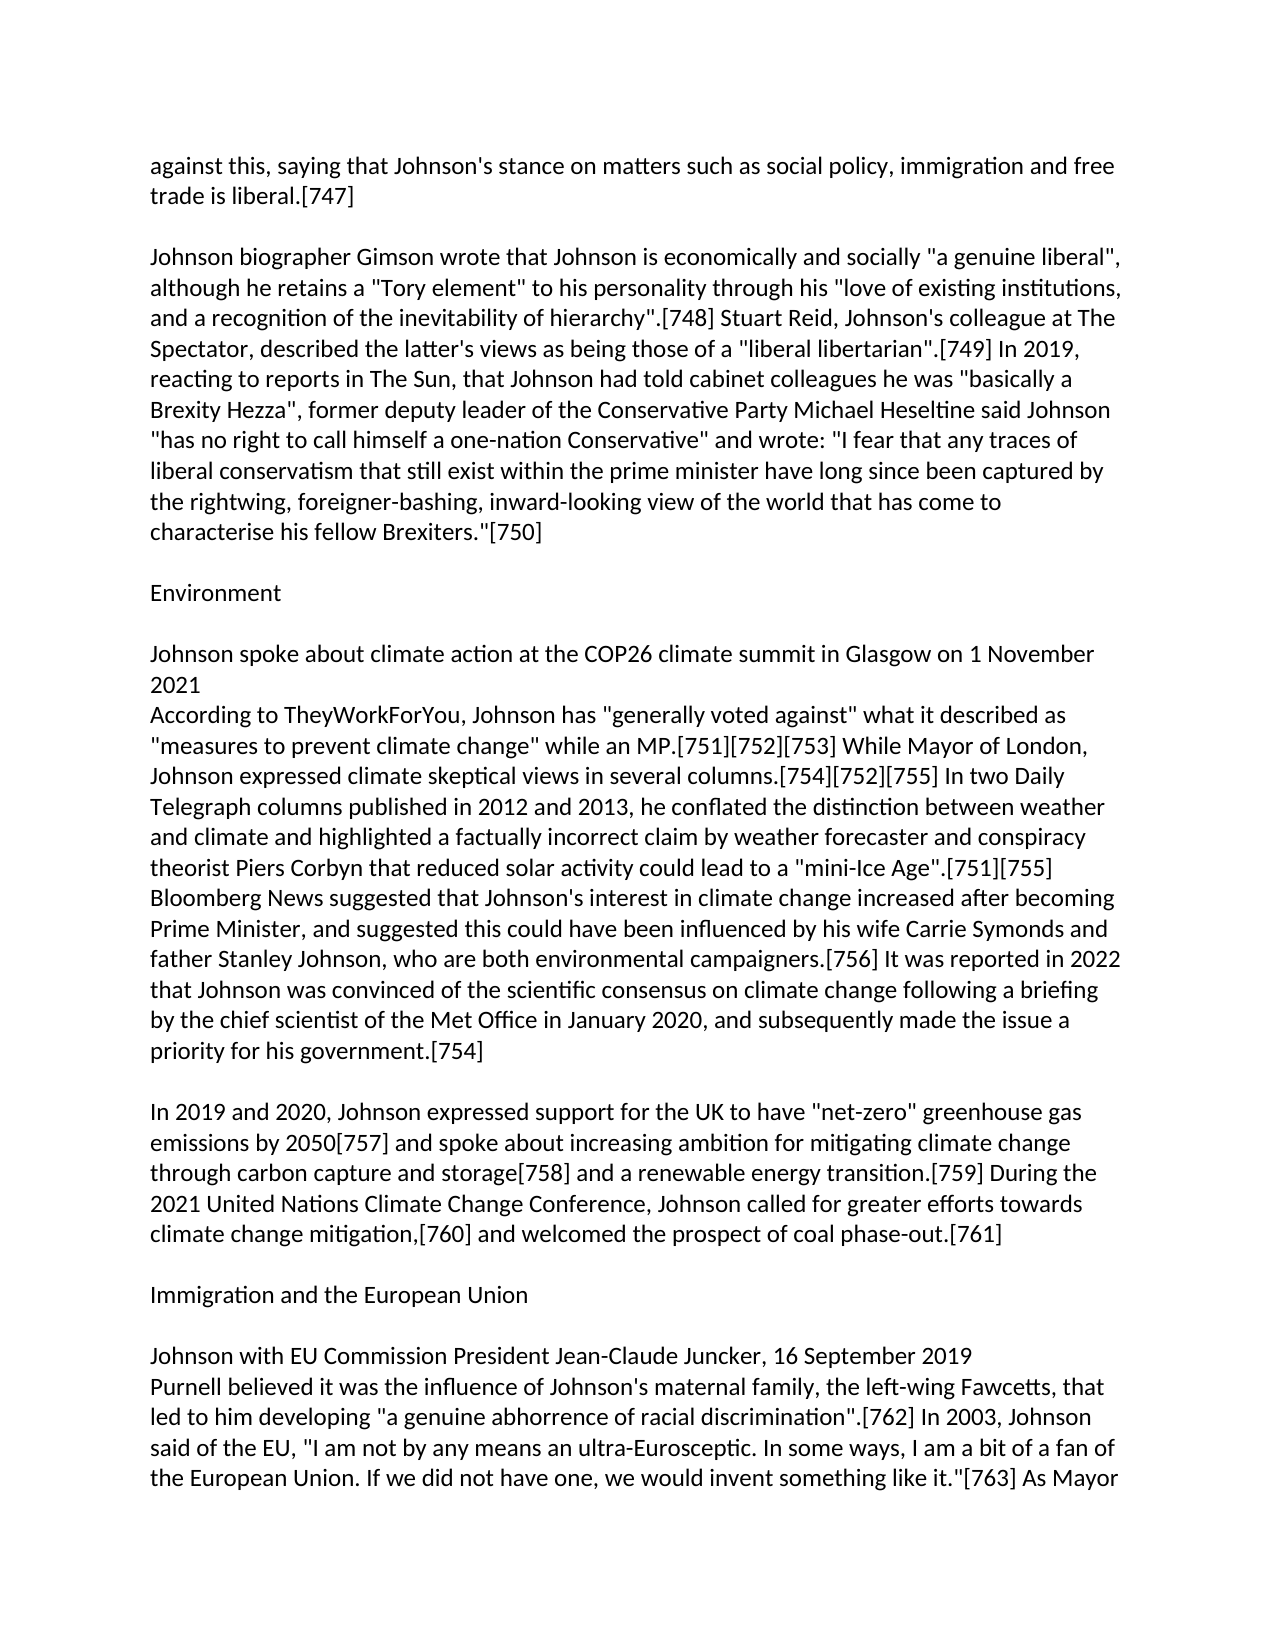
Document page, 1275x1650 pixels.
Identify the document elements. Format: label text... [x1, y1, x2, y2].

text Environment [150, 577, 1125, 608]
text In 2019 and 2020, Johnson expressed support for the UK to have "net-zero" greenhouse gas emissions by 2050[757] and spoke about increasing ambition for mitigating climate change through carbon capture and storage[758] and a renewable energy transition.[759] During the 2021 United Nations Climate Change Conference, Johnson called for greater efforts towards climate change mitigation,[760] and welcomed the prospect of coal phase-out.[761] [150, 1096, 1125, 1249]
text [150, 1371, 1125, 1493]
text Immigration and the European Union [150, 1279, 1125, 1310]
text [150, 150, 1125, 211]
text Johnson biographer Gimson wrote that Johnson is economically and socially "a genuine liberal", although he retains a "Tory element" to his personality through his "love of existing institutions, and a recognition of the inevitability of hierarchy".[748] Stuart Reid, Johnson's colleague at The Spectator, described the latter's views as being those of a "liberal libertarian".[749] In 2019, reacting to reports in The Sun, that Johnson had told cabinet colleagues he was "basically a Brexity Hezza", former deputy leader of the Conservative Party Michael Heseltine said Johnson "has no right to call himself a one-nation Conservative" and wrote: "I fear that any traces of liberal conservatism that still exist within the prime minister have long since been captured by the rightwing, foreigner-bashing, inward-looking view of the world that has come to characterise his fellow Brexiters."[750] [150, 242, 1125, 547]
text Johnson with EU Commission President Jean-Claude Juncker, 16 September 2019 [150, 1340, 1125, 1371]
text Johnson spoke about climate action at the COP26 climate summit in Glasgow on 1 November 2021 [150, 638, 1125, 699]
text According to TheyWorkForYou, Johnson has "generally voted against" what it described as "measures to prevent climate change" while an MP.[751][752][753] While Mayor of London, Johnson expressed climate skeptical views in several columns.[754][752][755] In two Daily Telegraph columns published in 2012 and 2013, he conflated the distinction between weather and climate and highlighted a factually incorrect claim by weather forecaster and conspiracy theorist Piers Corbyn that reduced solar activity could lead to a "mini-Ice Age".[751][755] Bloomberg News suggested that Johnson's interest in climate change increased after becoming Prime Minister, and suggested this could have been influenced by his wife Carrie Symonds and father Stanley Johnson, who are both environmental campaigners.[756] It was reported in 2022 that Johnson was convinced of the scientific consensus on climate change following a briefing by the chief scientist of the Met Office in January 2020, and subsequently made the issue a priority for his government.[754] [150, 699, 1125, 1066]
